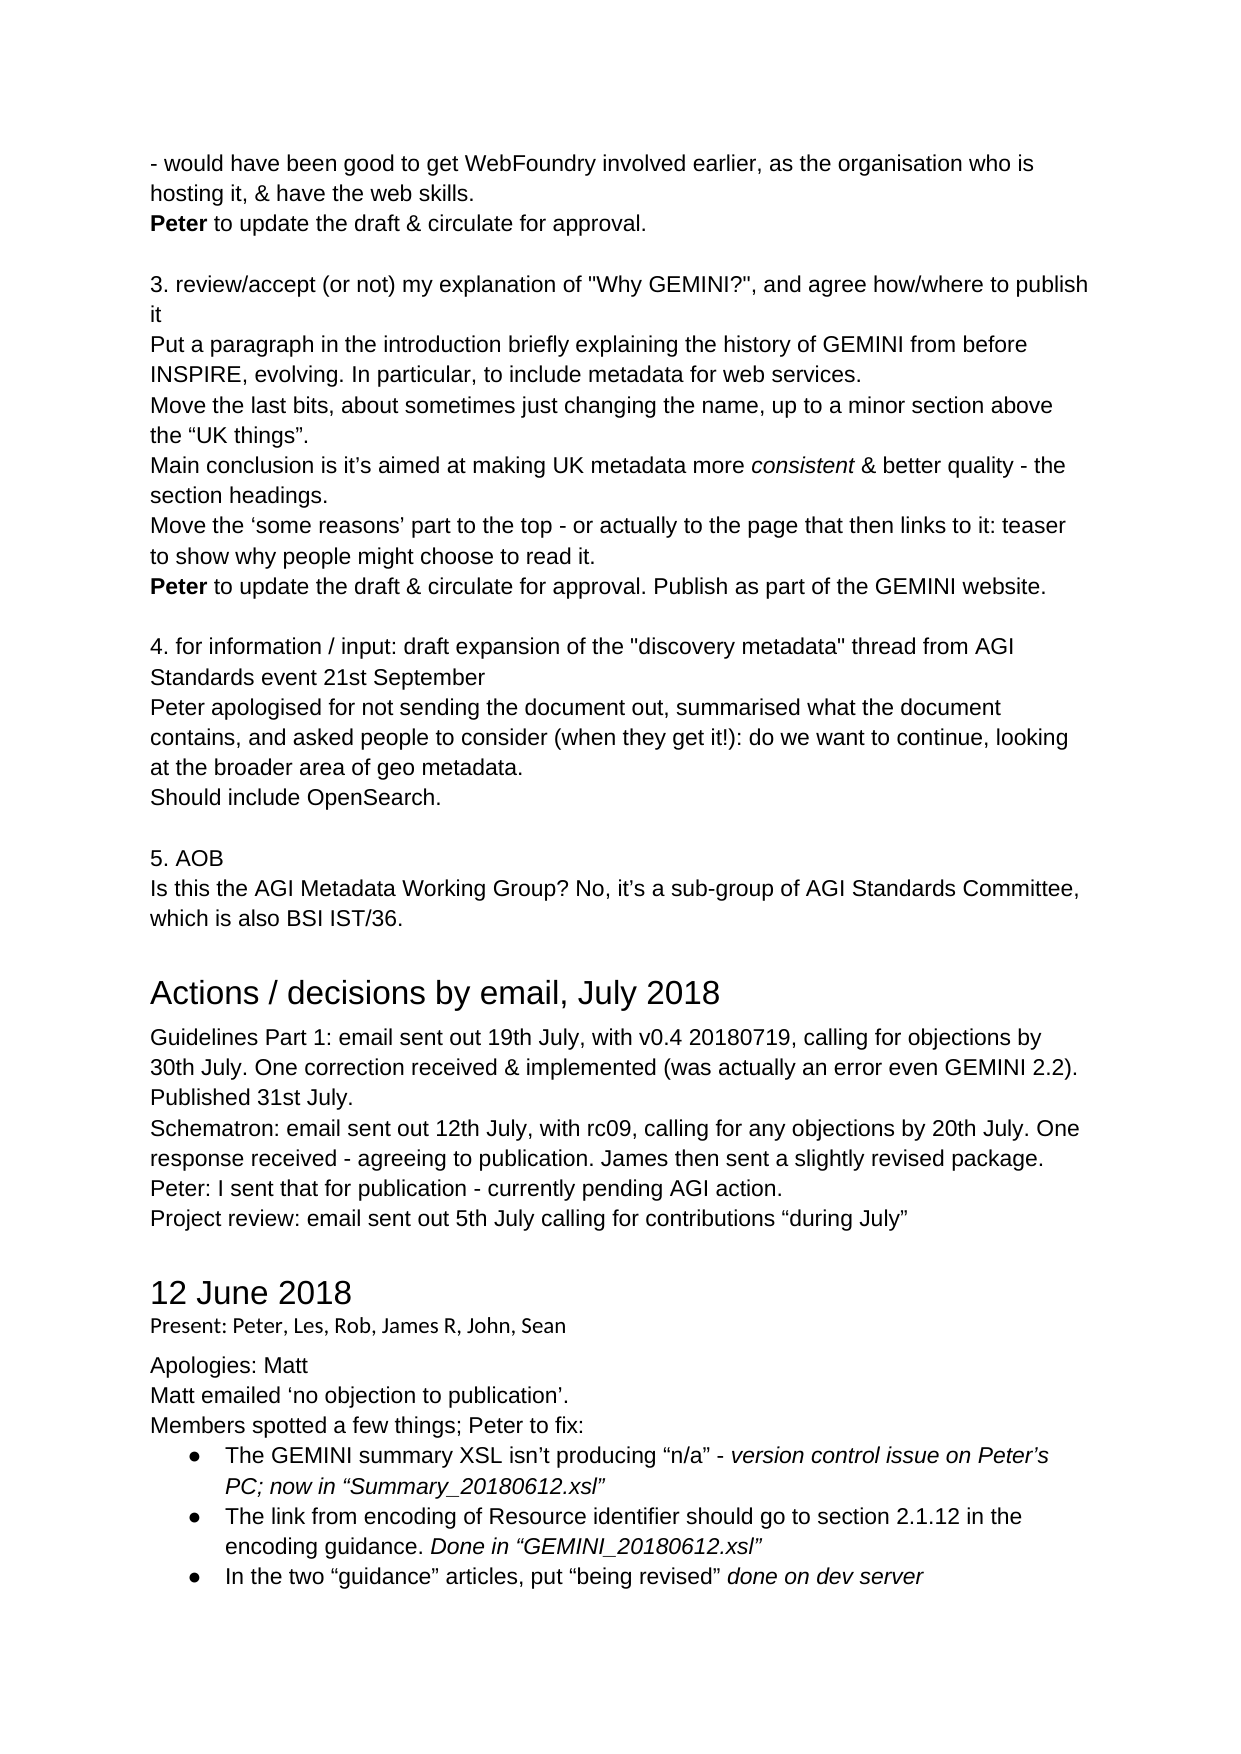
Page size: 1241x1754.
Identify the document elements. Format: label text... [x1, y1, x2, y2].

text Apologies: Matt [150, 1352, 1090, 1378]
text Schematron: email sent out 12th July, with rc09, calling for any objections by 20th July. One response received - agreeing to publication. James then sent a slightly revised package. Peter: I sent that for publication - currently pending AGI action. [150, 1114, 1090, 1201]
list The GEMINI summary XSL isn’t producing “n/a” - version control issue on Peter’s PC; now in “Summary_20180612.xsl” [187, 1442, 1090, 1499]
list In the two “guidance” articles, put “being revised” done on dev server [187, 1563, 1090, 1589]
text Peter to update the draft & circulate for approval. Publish as part of the GEMINI website. [150, 573, 1090, 599]
text Move the ‘some reasons’ part to the top - or actually to the page that then links to it: teaser to show why people might choose to read it. [150, 512, 1090, 569]
text Put a paragraph in the introduction briefly explaining the history of GEMINI from before INSPIRE, evolving. In particular, to include metadata for web services. [150, 331, 1090, 388]
text Peter to update the draft & circulate for approval. [150, 210, 1090, 237]
list The link from encoding of Resource identifier should go to section 2.1.12 in the encoding guidance. Done in “GEMINI_20180612.xsl” [187, 1503, 1090, 1559]
text Move the last bits, about sometimes just changing the name, up to a minor section above the “UK things”. [150, 392, 1090, 448]
text Main conclusion is it’s aimed at making UK metadata more consistent & better quality - the section headings. [150, 452, 1090, 509]
text 5. AOB [150, 845, 1090, 871]
subtitle Actions / decisions by email, July 2018 [150, 973, 1090, 1011]
text Should include OpenSearch. [150, 784, 1090, 811]
text - would have been good to get WebFoundry involved earlier, as the organisation who is hosting it, & have the web skills. [150, 150, 1090, 207]
subtitle 12 June 2018 Present: Peter, Les, Rob, James R, John, Sean [150, 1273, 1090, 1339]
text Project review: email sent out 5th July calling for contributions “during July” [150, 1205, 1090, 1231]
text Is this the AGI Metadata Working Group? No, it’s a sub-group of AGI Standards Committee, which is also BSI IST/36. [150, 875, 1090, 932]
text Members spotted a few things; Peter to fix: [150, 1412, 1090, 1438]
text 4. for information / input: draft expansion of the "discovery metadata" thread from AGI Standards event 21st September [150, 633, 1090, 690]
text Peter apologised for not sending the document out, summarised what the document contains, and asked people to consider (when they get it!): do we want to continue, looking at the broader area of geo metadata. [150, 694, 1090, 781]
text Matt emailed ‘no objection to publication’. [150, 1382, 1090, 1408]
text Guidelines Part 1: email sent out 19th July, with v0.4 20180719, calling for objections by 30th July. One correction received & implemented (was actually an error even GEMINI 2.2). Published 31st July. [150, 1024, 1090, 1111]
text 3. review/accept (or not) my explanation of "Why GEMINI?", and agree how/where to publish it [150, 271, 1090, 327]
